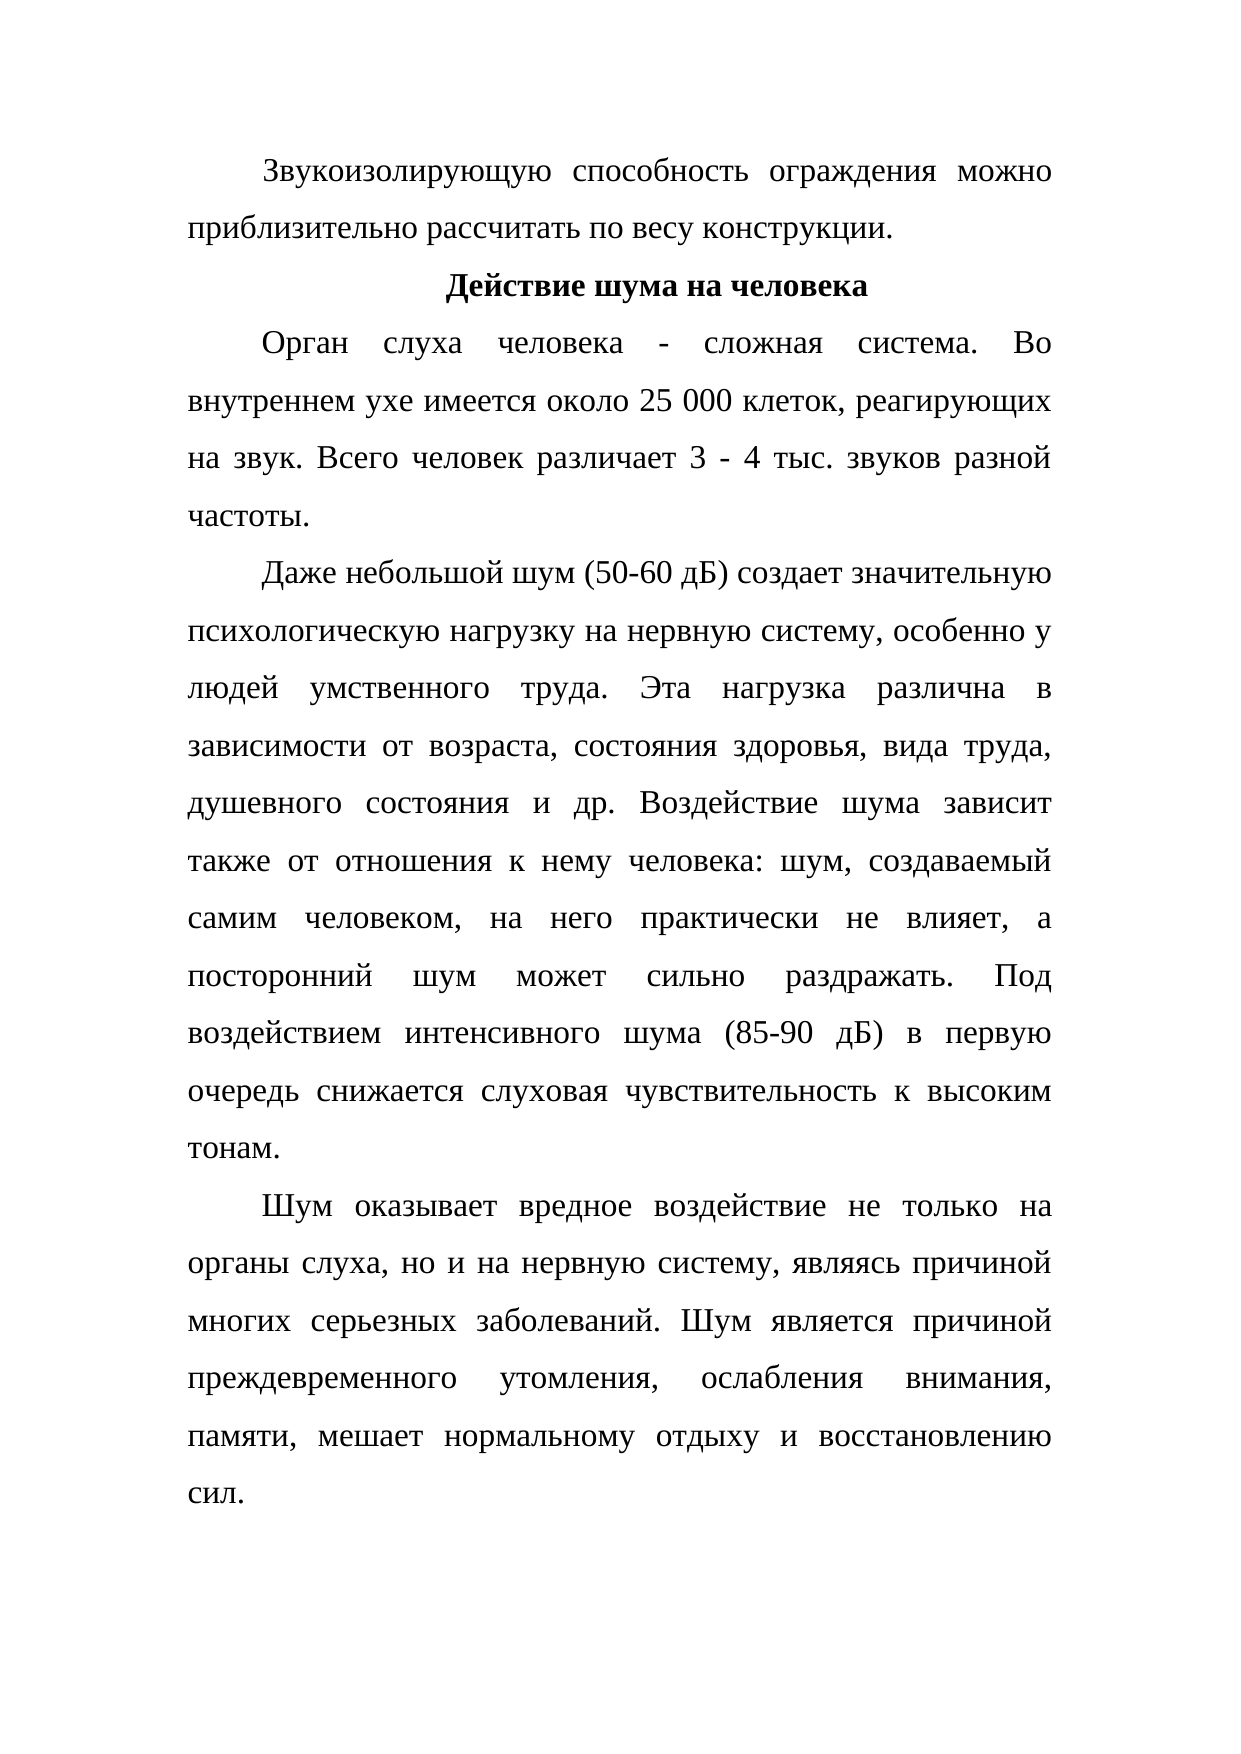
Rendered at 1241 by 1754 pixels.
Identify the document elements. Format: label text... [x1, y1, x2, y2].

text Действие шума на человека [187, 265, 1053, 303]
text Орган слуха человека - сложная система. Во внутреннем ухе имеется около 25 000 клеток, реагирующих на звук. Всего человек различает 3 - 4 тыс. звуков разной частоты. [187, 322, 1053, 533]
text Шум оказывает вредное воздействие не только на органы слуха, но и на нервную систему, являясь причиной многих серьезных заболеваний. Шум является причиной преждевременного утомления, ослабления внимания, памяти, мешает нормальному отдыху и восстановлению сил. [187, 1185, 1053, 1511]
text Даже небольшой шум (50-60 дБ) создает значительную психологическую нагрузку на нервную систему, особенно у людей умственного труда. Эта нагрузка различна в зависимости от возраста, состояния здоровья, вида труда, душевного состояния и др. Воздействие шума зависит также от отношения к нему человека: шум, создаваемый самим человеком, на него практически не влияет, а посторонний шум может сильно раздражать. Под воздействием интенсивного шума (85-90 дБ) в первую очередь снижается слуховая чувствительность к высоким тонам. [187, 552, 1053, 1166]
text Звукоизолирующую способность ограждения можно приблизительно рассчитать по весу конструкции. [187, 150, 1053, 246]
